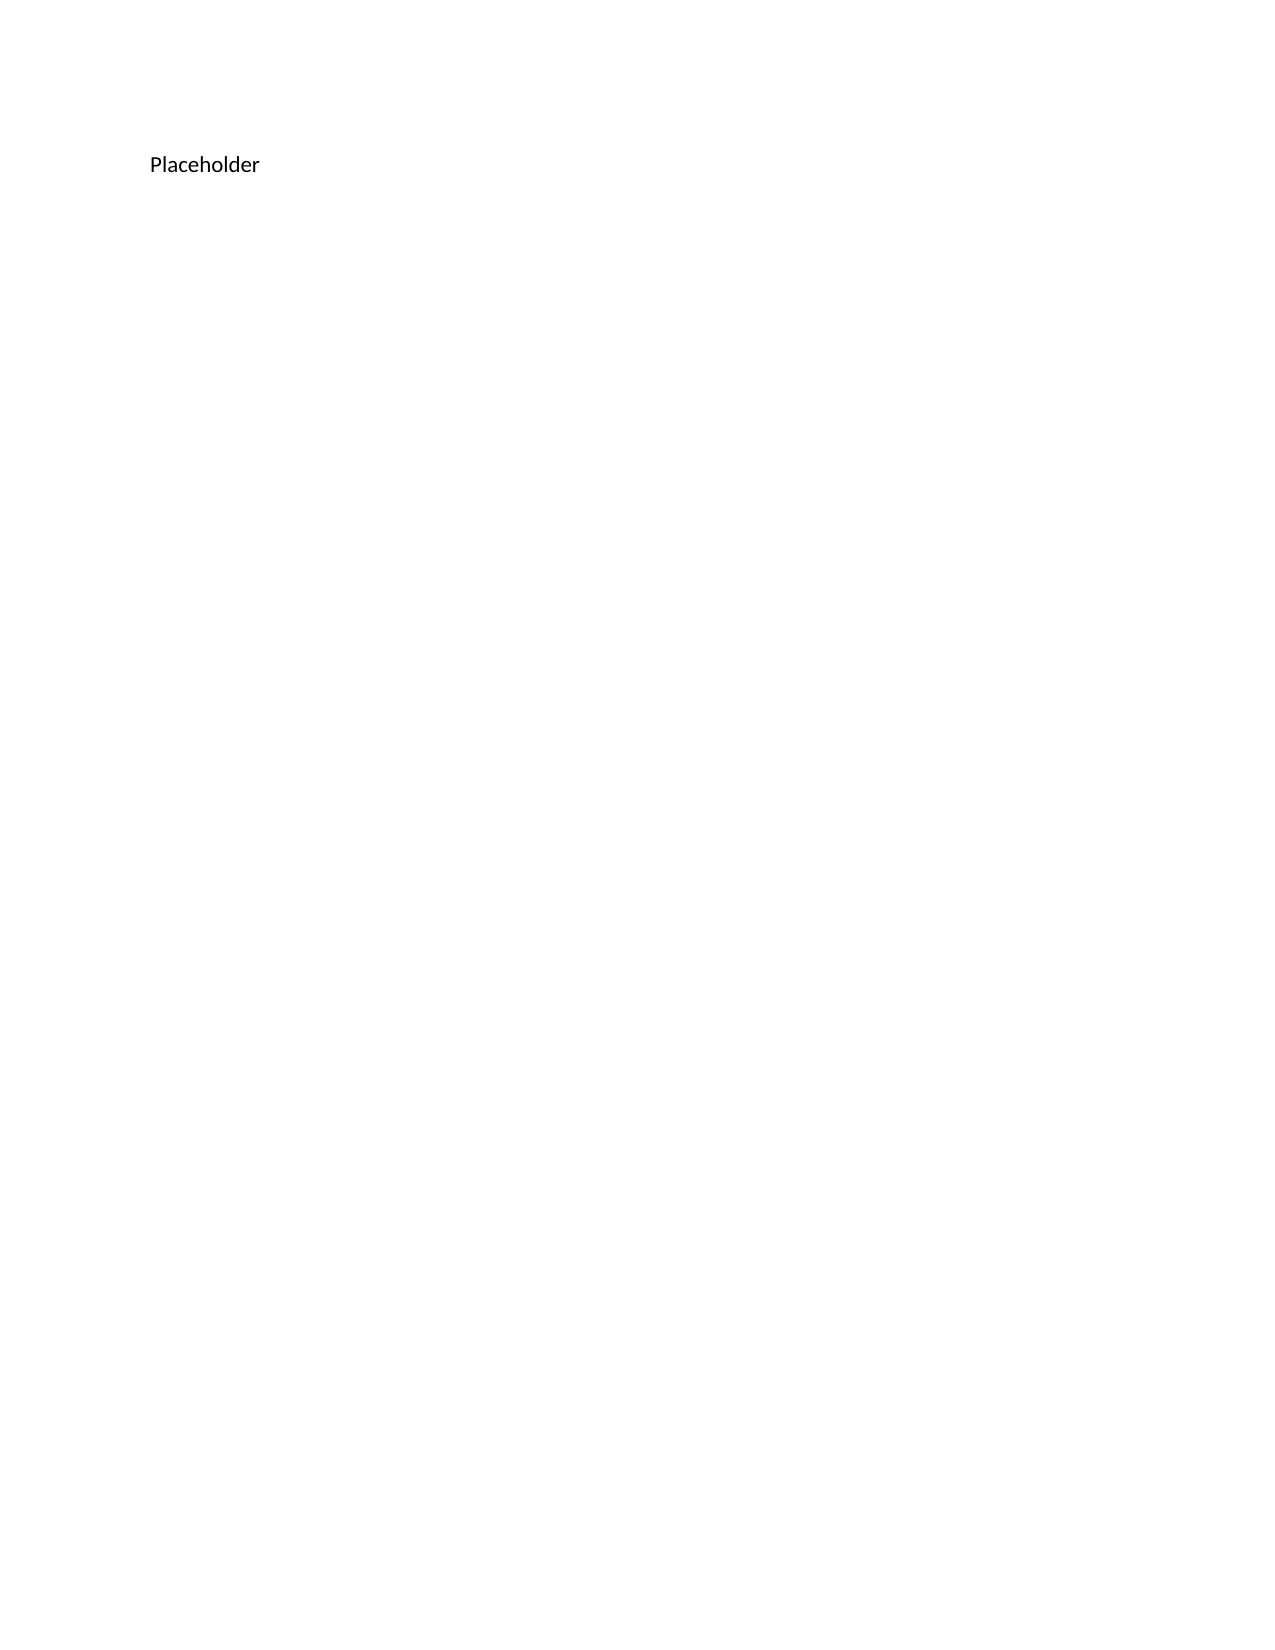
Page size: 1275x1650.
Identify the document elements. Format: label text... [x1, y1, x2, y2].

text Placeholder [150, 150, 1125, 178]
